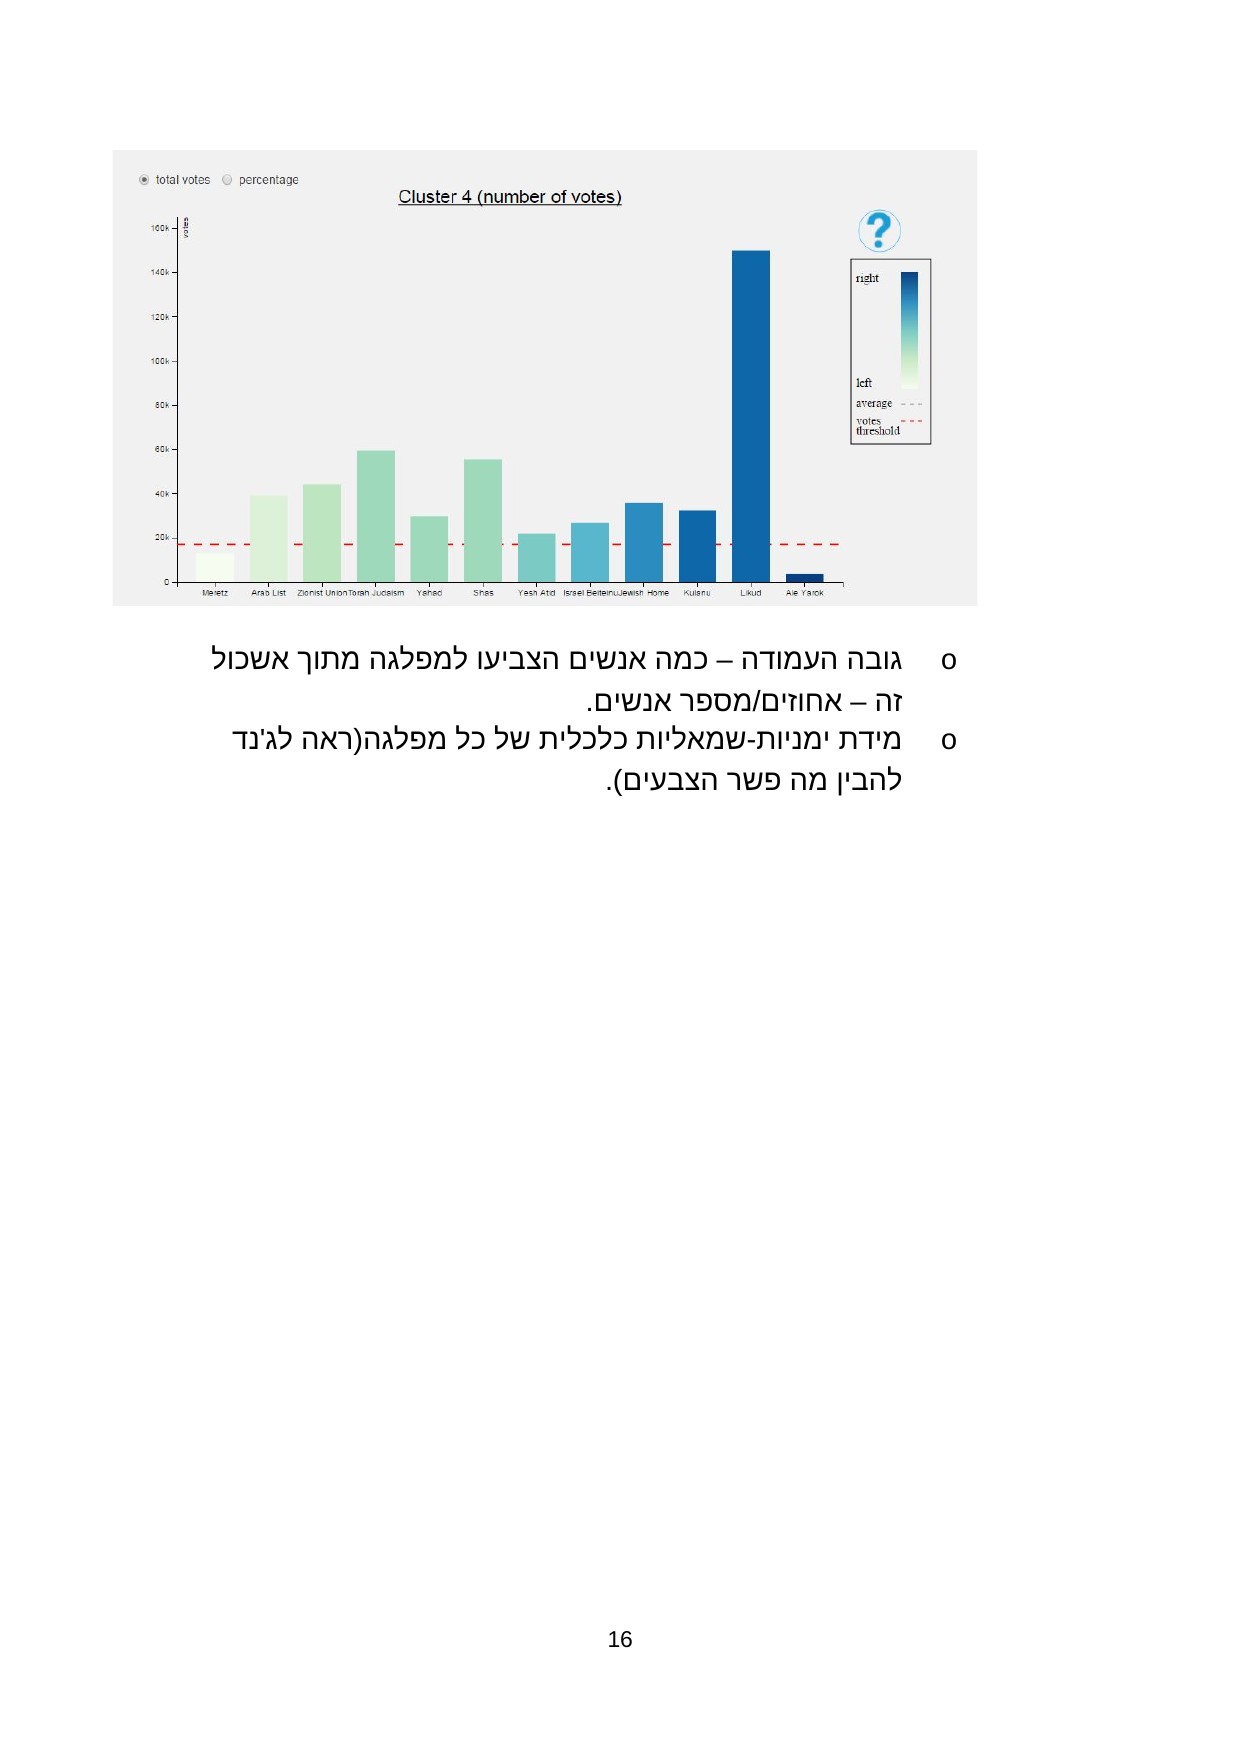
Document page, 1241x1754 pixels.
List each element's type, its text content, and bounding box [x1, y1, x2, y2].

list מידת ימניות-שמאליות כלכלית של כל מפלגה(ראה לג'נד להבין מה פשר הצבעים). [187, 722, 940, 797]
picture [112, 150, 978, 606]
list גובה העמודה – כמה אנשים הצביעו למפלגה מתוך אשכול זה – אחוזים/מספר אנשים. [187, 642, 940, 717]
